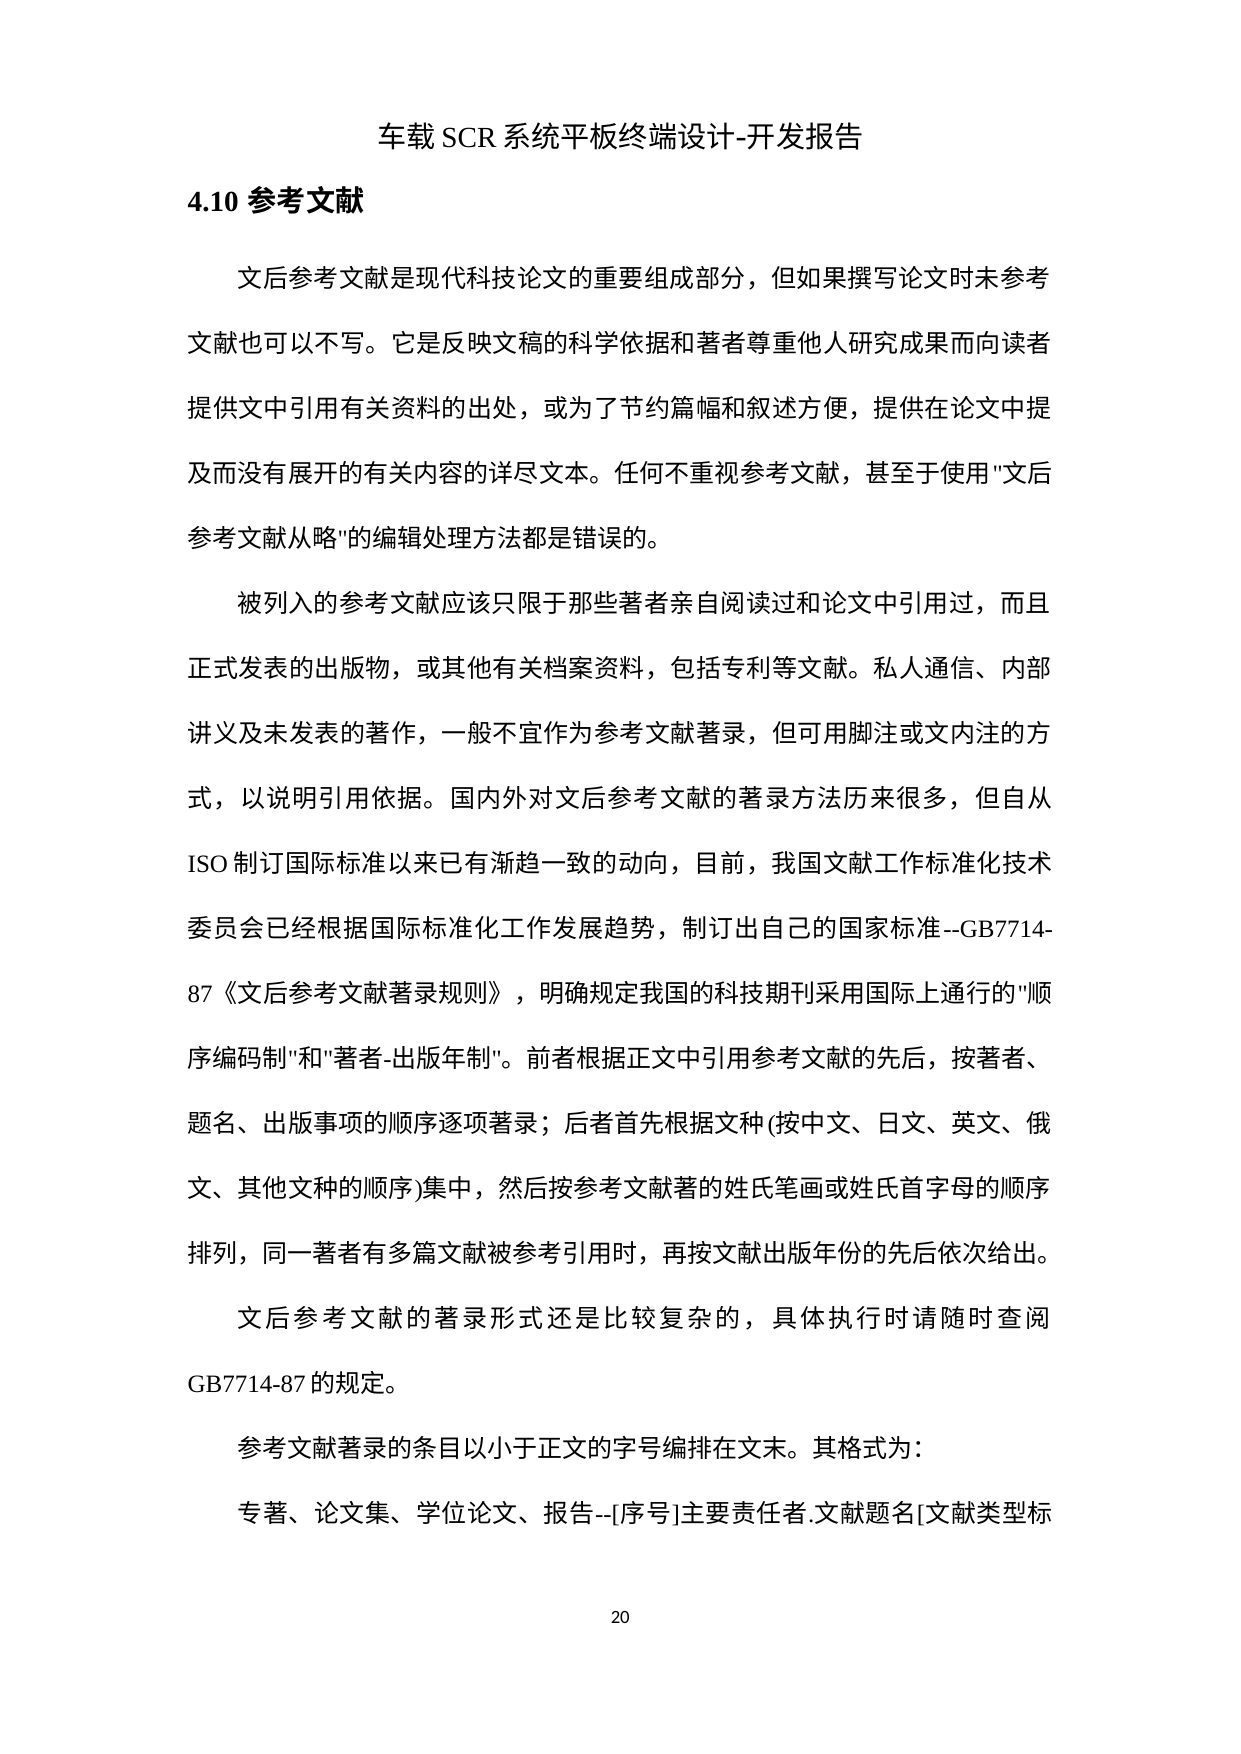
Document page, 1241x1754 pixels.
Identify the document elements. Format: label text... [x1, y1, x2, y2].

text 被列入的参考文献应该只限于那些著者亲自阅读过和论文中引用过，而且正式发表的出版物，或其他有关档案资料，包括专利等文献。私人通信、内部讲义及未发表的著作，一般不宜作为参考文献著录，但可用脚注或文内注的方式，以说明引用依据。国内外对文后参考文献的著录方法历来很多，但自从ISO制订国际标准以来已有渐趋一致的动向，目前，我国文献工作标准化技术委员会已经根据国际标准化工作发展趋势，制订出自己的国家标准--GB7714-87《文后参考文献著录规则》，明确规定我国的科技期刊采用国际上通行的"顺序编码制"和"著者-出版年制"。前者根据正文中引用参考文献的先后，按著者、题名、出版事项的顺序逐项著录；后者首先根据文种(按中文、日文、英文、俄文、其他文种的顺序)集中，然后按参考文献著的姓氏笔画或姓氏首字母的顺序排列，同一著者有多篇文献被参考引用时，再按文献出版年份的先后依次给出。 [187, 569, 1053, 1284]
text 文后参考文献是现代科技论文的重要组成部分，但如果撰写论文时未参考文献也可以不写。它是反映文稿的科学依据和著者尊重他人研究成果而向读者提供文中引用有关资料的出处，或为了节约篇幅和叙述方便，提供在论文中提及而没有展开的有关内容的详尽文本。任何不重视参考文献，甚至于使用"文后参考文献从略"的编辑处理方法都是错误的。 [187, 244, 1053, 569]
text 专著、论文集、学位论文、报告--[序号]主要责任者.文献题名[文献类型标识].出版地，出版者，出版年，起止页码(任选)。 [187, 1479, 1053, 1544]
subtitle 参考文献 [187, 166, 1053, 231]
text 参考文献著录的条目以小于正文的字号编排在文末。其格式为： [187, 1414, 1053, 1479]
text 文后参考文献的著录形式还是比较复杂的，具体执行时请随时查阅GB7714-87的规定。 [187, 1284, 1053, 1414]
